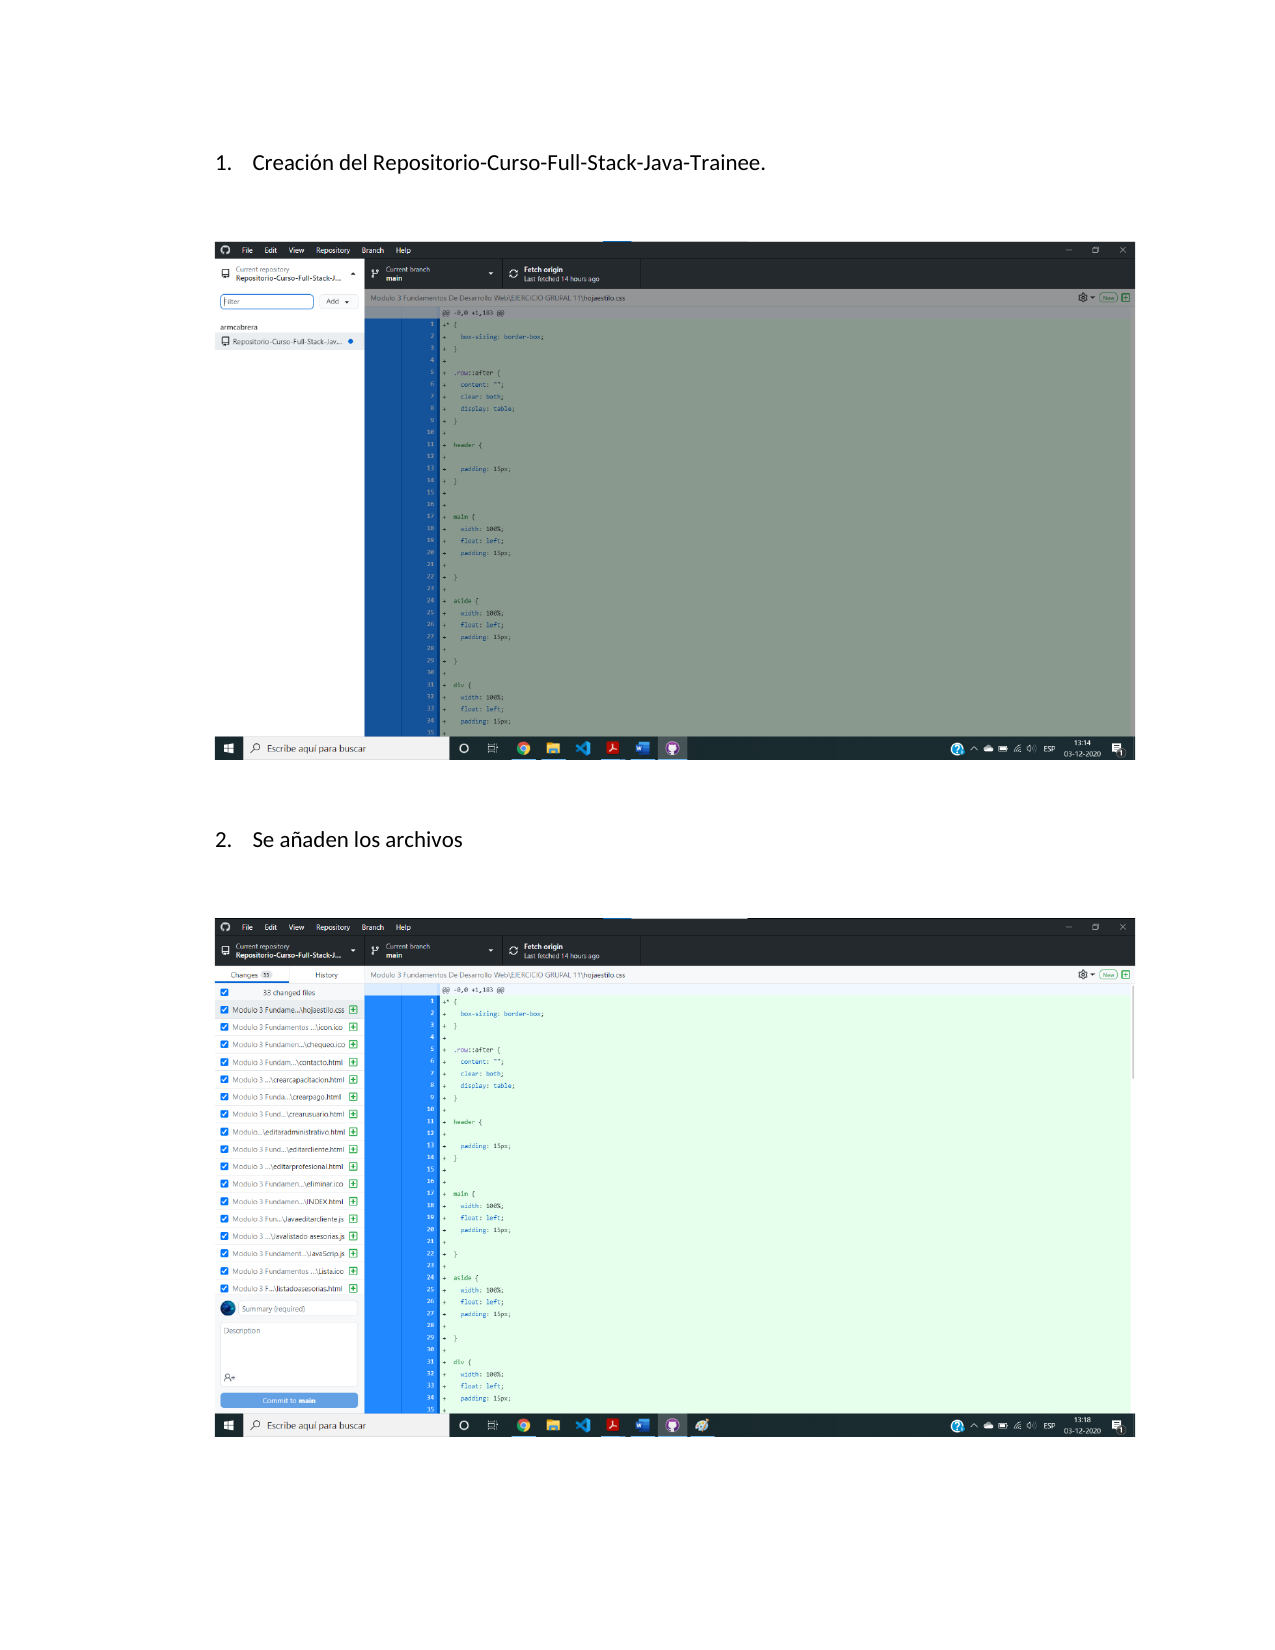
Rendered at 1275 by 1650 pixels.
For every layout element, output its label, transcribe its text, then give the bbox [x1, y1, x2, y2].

picture [214, 918, 1136, 1437]
list Se añaden los archivos [215, 825, 1098, 853]
picture [214, 241, 1136, 760]
list Creación del Repositorio-Curso-Full-Stack-Java-Trainee. [215, 148, 1098, 176]
